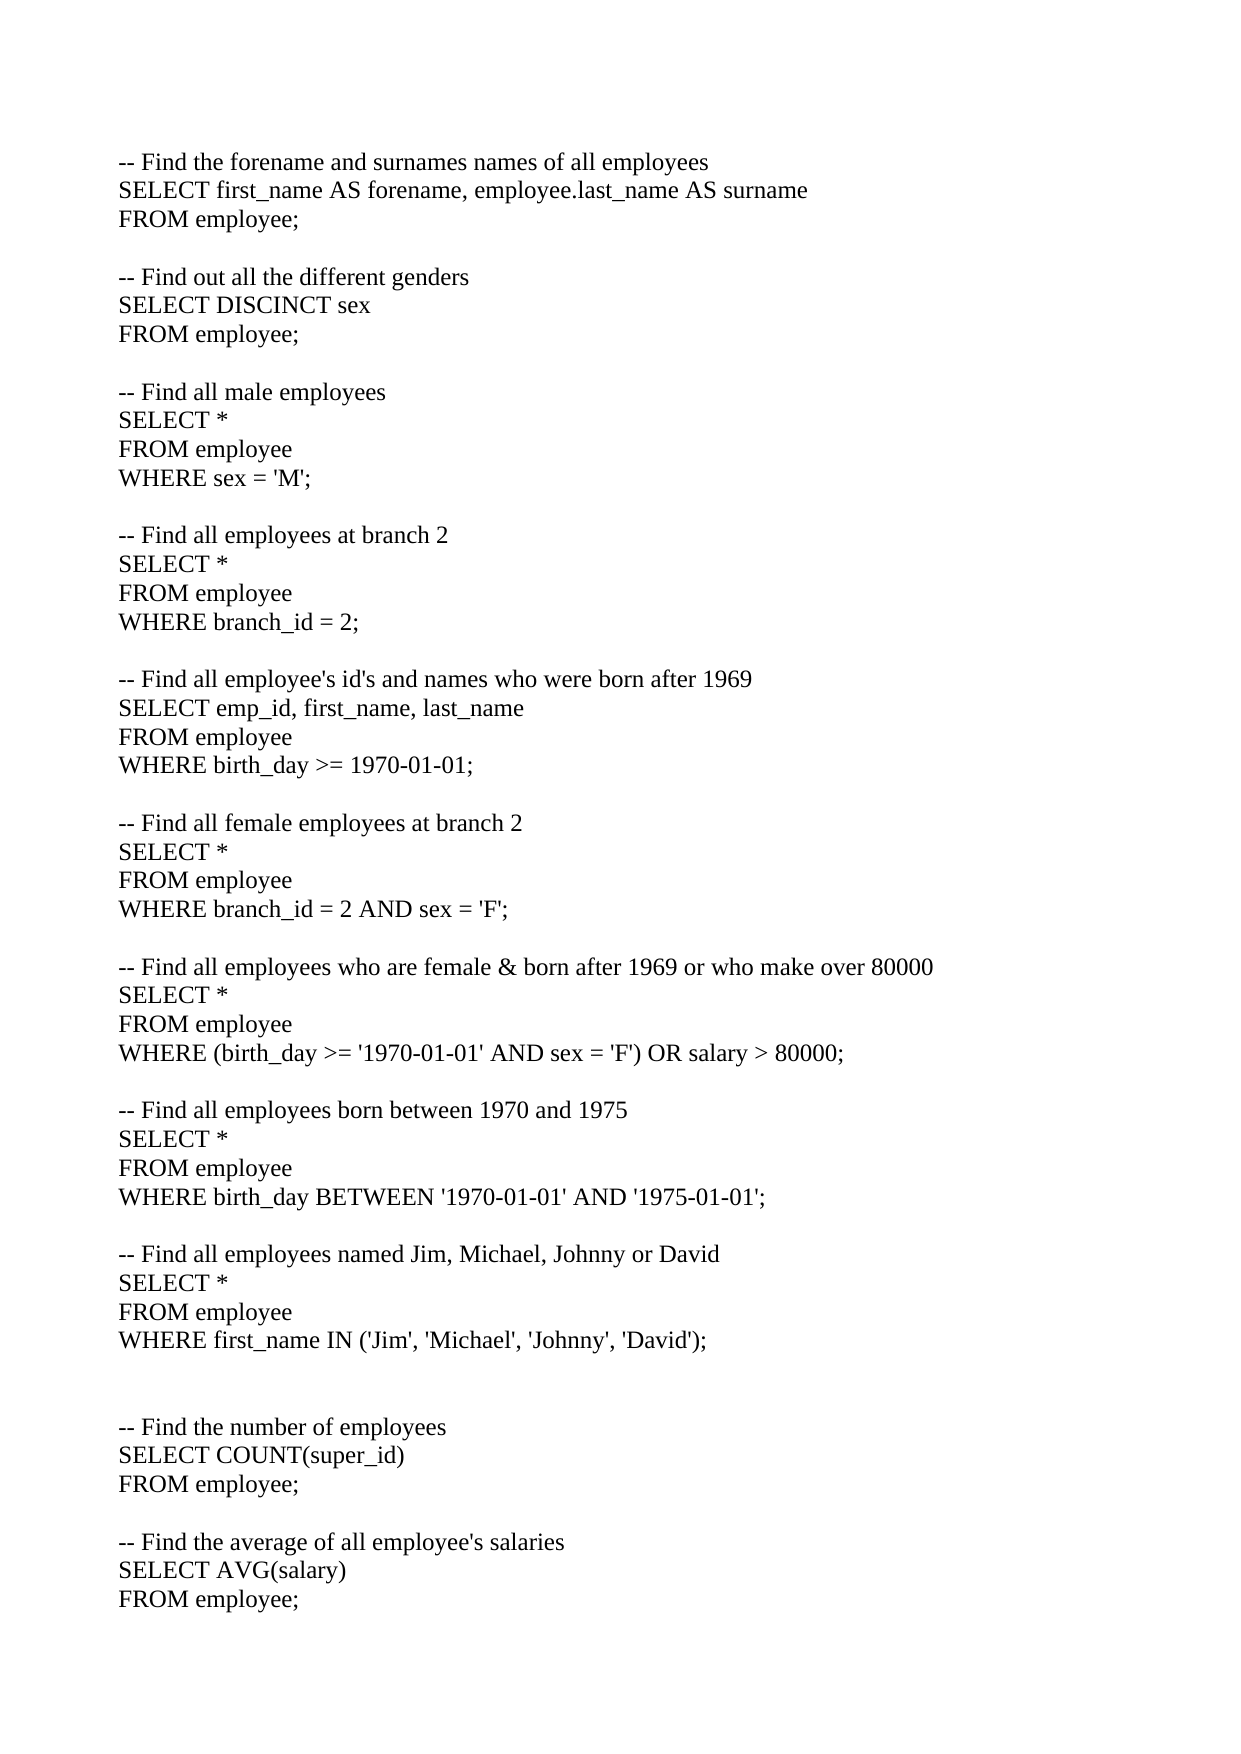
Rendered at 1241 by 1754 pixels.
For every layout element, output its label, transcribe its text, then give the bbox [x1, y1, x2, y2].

text -- Find all employees at branch 2 [118, 521, 1122, 549]
text WHERE sex = 'M'; [118, 463, 1122, 492]
text FROM employee; [118, 319, 1122, 348]
text -- Find all female employees at branch 2 [118, 808, 1122, 837]
text SELECT * [118, 406, 1122, 434]
text FROM employee [118, 1153, 1122, 1182]
text FROM employee [118, 1009, 1122, 1038]
text -- Find out all the different genders [118, 262, 1122, 291]
text FROM employee [118, 722, 1122, 751]
text SELECT emp_id, first_name, last_name [118, 693, 1122, 722]
text FROM employee [118, 578, 1122, 607]
text -- Find the forename and surnames names of all employees [118, 147, 1122, 176]
text WHERE branch_id = 2; [118, 607, 1122, 636]
text SELECT DISCINCT sex [118, 291, 1122, 319]
text FROM employee [118, 1297, 1122, 1326]
text FROM employee; [118, 204, 1122, 233]
text SELECT * [118, 1124, 1122, 1153]
text -- Find the average of all employee's salaries [118, 1527, 1122, 1556]
text WHERE birth_day BETWEEN '1970-01-01' AND '1975-01-01'; [118, 1182, 1122, 1211]
text -- Find all male employees [118, 377, 1122, 406]
text SELECT * [118, 1268, 1122, 1297]
text FROM employee [118, 866, 1122, 894]
text SELECT * [118, 981, 1122, 1009]
text WHERE (birth_day >= '1970-01-01' AND sex = 'F') OR salary > 80000; [118, 1038, 1122, 1067]
text FROM employee [118, 434, 1122, 463]
text -- Find all employees born between 1970 and 1975 [118, 1096, 1122, 1124]
text SELECT AVG(salary) [118, 1556, 1122, 1584]
text SELECT * [118, 837, 1122, 866]
text -- Find all employee's id's and names who were born after 1969 [118, 664, 1122, 693]
text WHERE first_name IN ('Jim', 'Michael', 'Johnny', 'David'); [118, 1326, 1122, 1354]
text FROM employee; [118, 1469, 1122, 1498]
text FROM employee; [118, 1584, 1122, 1613]
text -- Find the number of employees [118, 1412, 1122, 1441]
text -- Find all employees named Jim, Michael, Johnny or David [118, 1239, 1122, 1268]
text SELECT first_name AS forename, employee.last_name AS surname [118, 176, 1122, 204]
text WHERE branch_id = 2 AND sex = 'F'; [118, 894, 1122, 923]
text SELECT COUNT(super_id) [118, 1441, 1122, 1469]
text WHERE birth_day >= 1970-01-01; [118, 751, 1122, 779]
text -- Find all employees who are female & born after 1969 or who make over 80000 [118, 952, 1122, 981]
text SELECT * [118, 549, 1122, 578]
